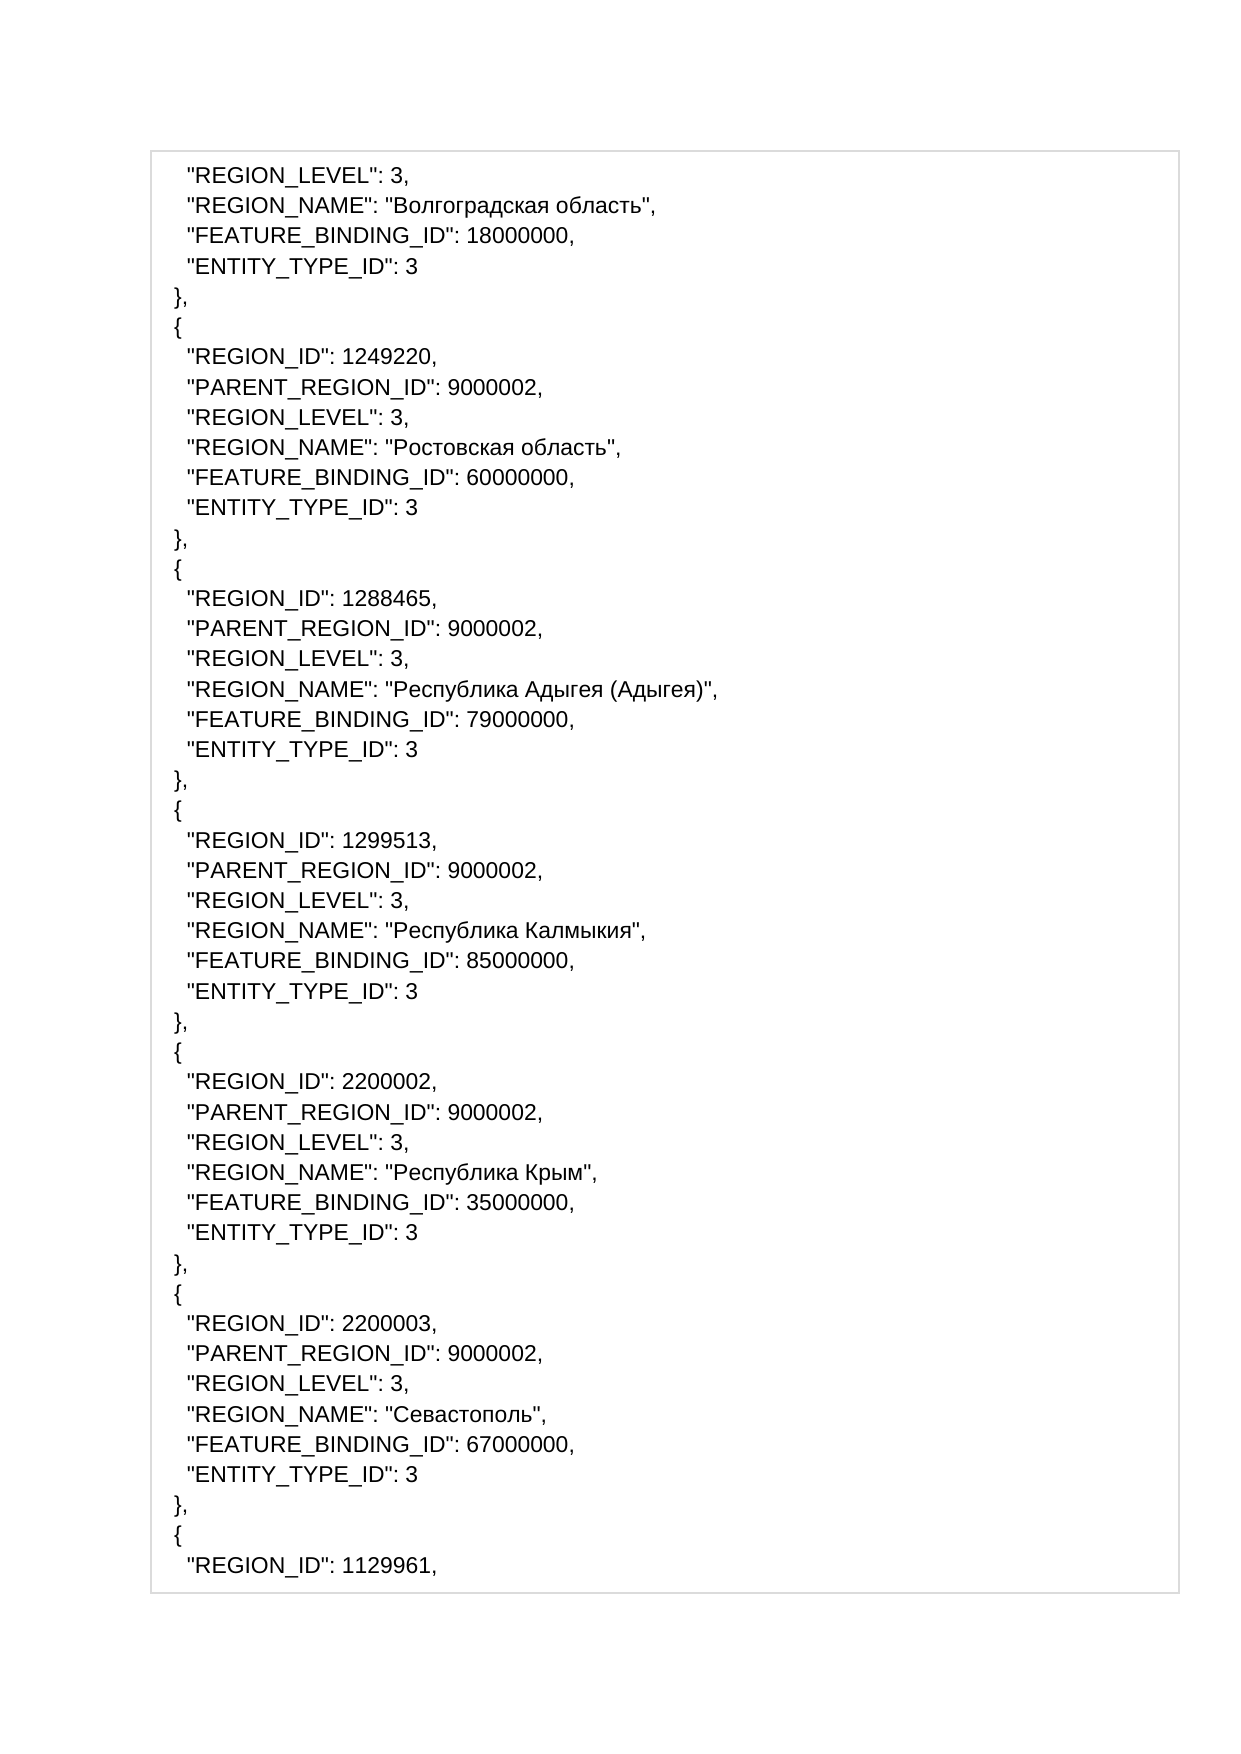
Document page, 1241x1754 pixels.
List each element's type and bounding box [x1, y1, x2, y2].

table_cell [152, 152, 1178, 1592]
